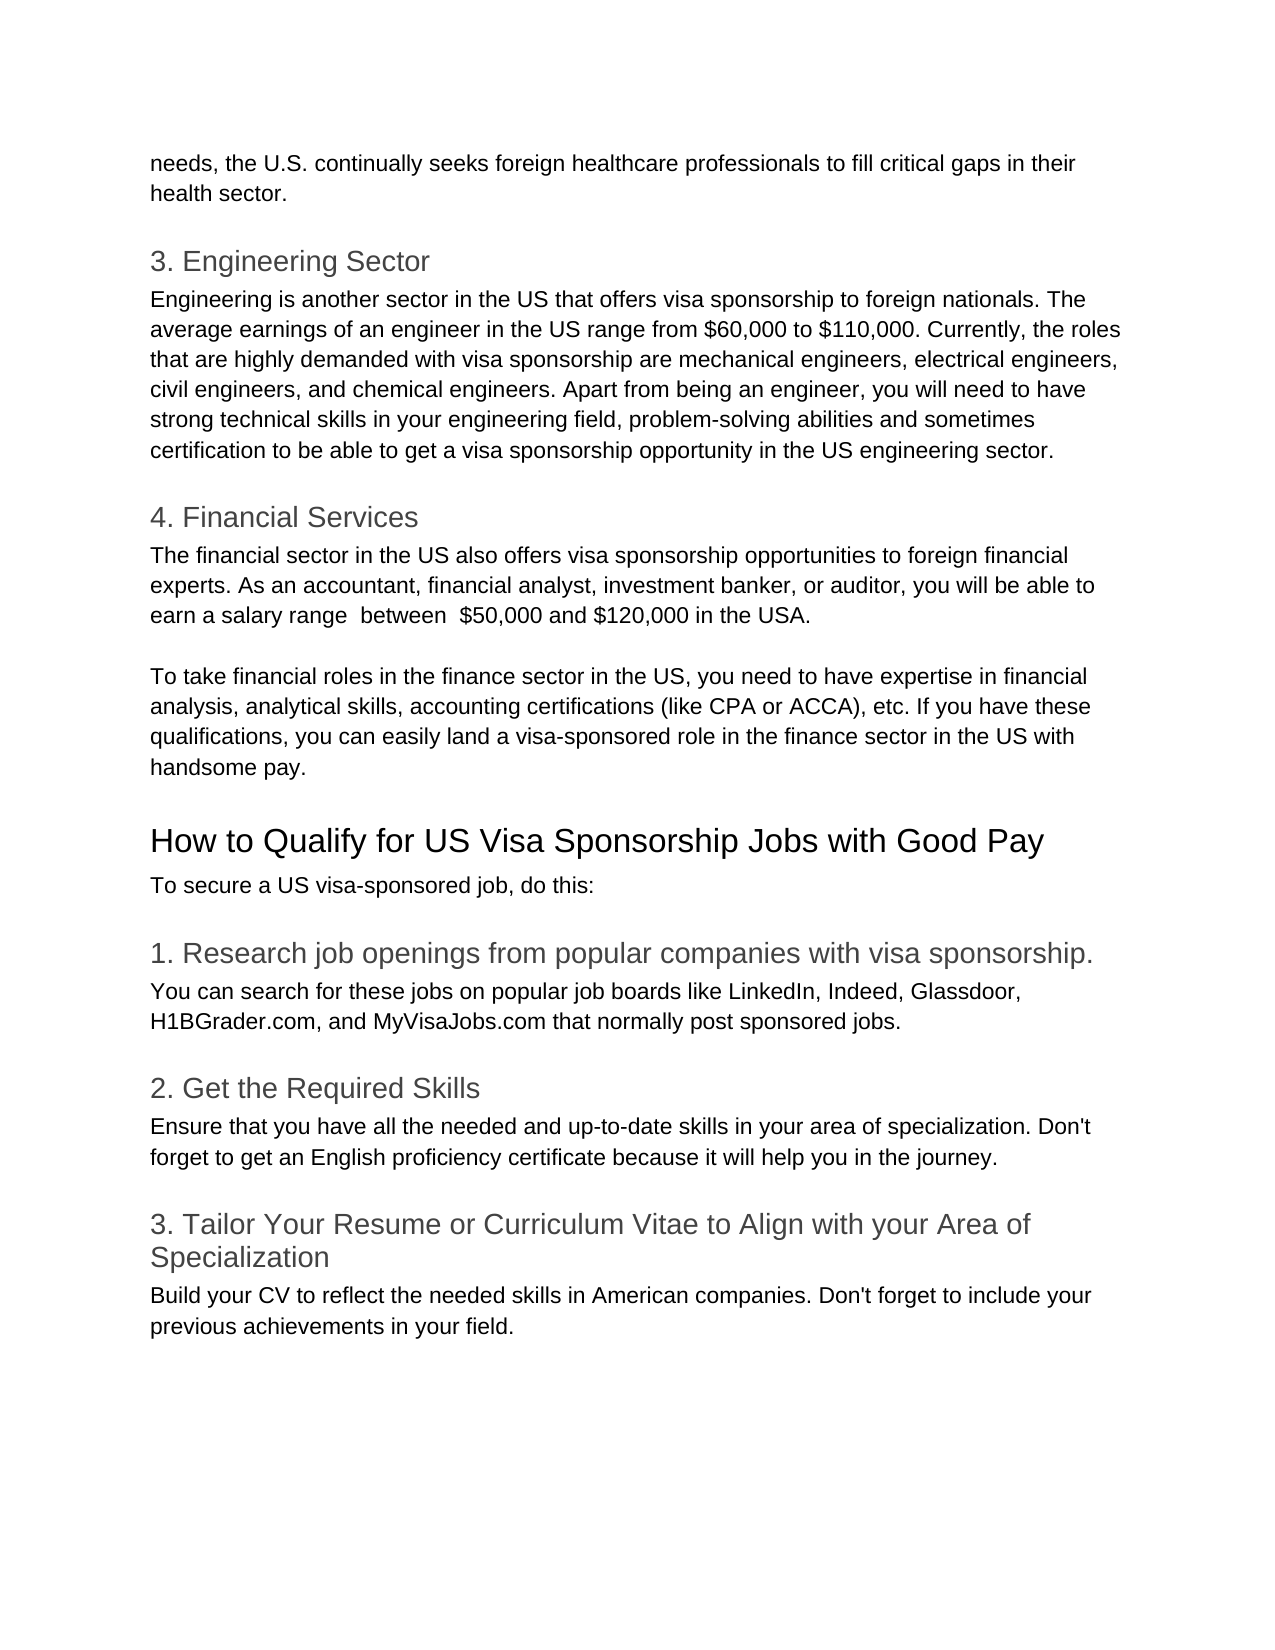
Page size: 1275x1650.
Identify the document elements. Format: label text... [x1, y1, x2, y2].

subtitle How to Qualify for US Visa Sponsorship Jobs with Good Pay [150, 821, 1125, 860]
text You can search for these jobs on popular job boards like LinkedIn, Indeed, Glassdoor, H1BGrader.com, and MyVisaJobs.com that normally post sponsored jobs. [150, 978, 1125, 1034]
text To take financial roles in the finance sector in the US, you need to have expertise in financial analysis, analytical skills, accounting certifications (like CPA or ACCA), etc. If you have these qualifications, you can easily land a visa-sponsored role in the finance sector in the US with handsome pay. [150, 663, 1125, 780]
text Build your CV to reflect the needed skills in American companies. Don't forget to include your previous achievements in your field. [150, 1282, 1125, 1339]
text Engineering is another sector in the US that offers visa sponsorship to foreign nationals. The average earnings of an engineer in the US range from $60,000 to $110,000. Currently, the roles that are highly demanded with visa sponsorship are mechanical engineers, electrical engineers, civil engineers, and chemical engineers. Apart from being an engineer, you will need to have strong technical skills in your engineering field, problem-solving abilities and sometimes certification to be able to get a visa sponsorship opportunity in the US engineering sector. [150, 286, 1125, 463]
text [150, 150, 1125, 207]
subtitle 3. Tailor Your Resume or Curriculum Vitae to Align with your Area of Specialization [150, 1207, 1125, 1274]
subtitle 1. Research job openings from popular companies with visa sponsorship. [150, 936, 1125, 969]
subtitle 4. Financial Services [150, 500, 1125, 534]
text Ensure that you have all the needed and up-to-date skills in your area of specialization. Don't forget to get an English proficiency certificate because it will help you in the journey. [150, 1113, 1125, 1170]
subtitle 3. Engineering Sector [150, 244, 1125, 277]
text The financial sector in the US also offers visa sponsorship opportunities to foreign financial experts. As an accountant, financial analyst, investment banker, or auditor, you will be able to earn a salary range between $50,000 and $120,000 in the USA. [150, 542, 1125, 629]
text To secure a US visa-sponsored job, do this: [150, 872, 1125, 898]
subtitle 2. Get the Required Skills [150, 1071, 1125, 1105]
